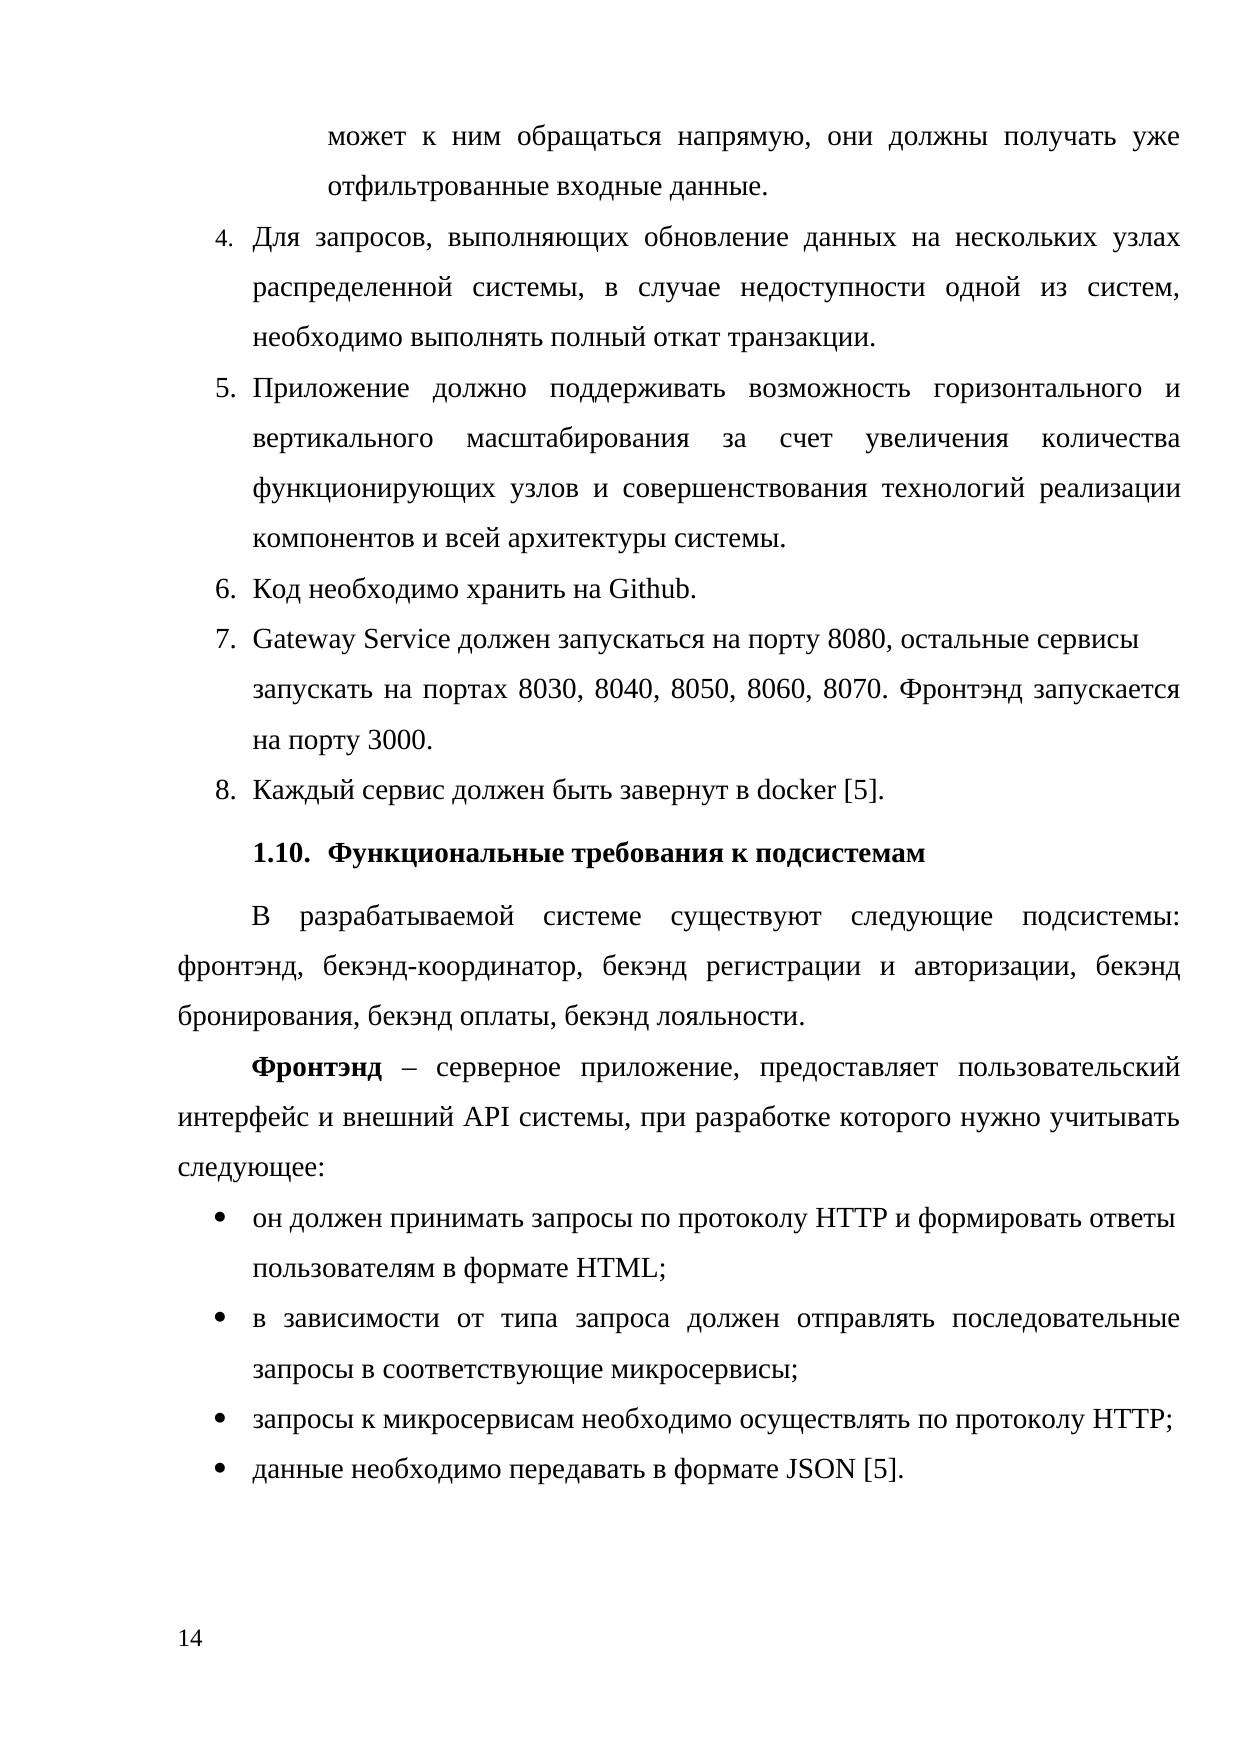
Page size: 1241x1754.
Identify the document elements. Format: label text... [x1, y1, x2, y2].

text запускать на портах 8030, 8040, 8050, 8060, 8070. Фронтэнд запускается на порту 3000. [252, 672, 1181, 755]
text В разрабатываемой системе существуют следующие подсистемы: фронтэнд, бекэнд-координатор, бекэнд регистрации и авторизации, бекэнд бронирования, бекэнд оплаты, бекэнд лояльности. [177, 898, 1181, 1032]
list в зависимости от типа запроса должен отправлять последовательные запросы в соответствующие микросервисы; [215, 1300, 1181, 1384]
text пользователям в формате HTML; [252, 1250, 1181, 1284]
list Код необходимо хранить на Github. [215, 571, 1181, 604]
text Фронтэнд – серверное приложение, предоставляет пользовательский интерфейс и внешний API системы, при разработке которого нужно учитывать следующее: [177, 1049, 1181, 1183]
list Каждый сервис должен быть завернут в docker [5]. [215, 772, 1181, 806]
list Приложение должно поддерживать возможность горизонтального и вертикального масштабирования за счет увеличения количества функционирующих узлов и совершенствования технологий реализации компонентов и всей архитектуры системы. [215, 370, 1181, 554]
list он должен принимать запросы по протоколу HTTP и формировать ответы [215, 1200, 1181, 1233]
list Gateway Service должен запускаться на порту 8080, остальные сервисы [215, 621, 1181, 655]
subtitle Функциональные требования к подсистемам [252, 835, 1181, 868]
list данные необходимо передавать в формате JSON [5]. [215, 1452, 1181, 1485]
list Для запросов, выполняющих обновление данных на нескольких узлах распределенной системы, в случае недоступности одной из систем, необходимо выполнять полный откат транзакции. [215, 219, 1181, 353]
list запросы к микросервисам необходимо осуществлять по протоколу HTTP; [215, 1401, 1181, 1435]
